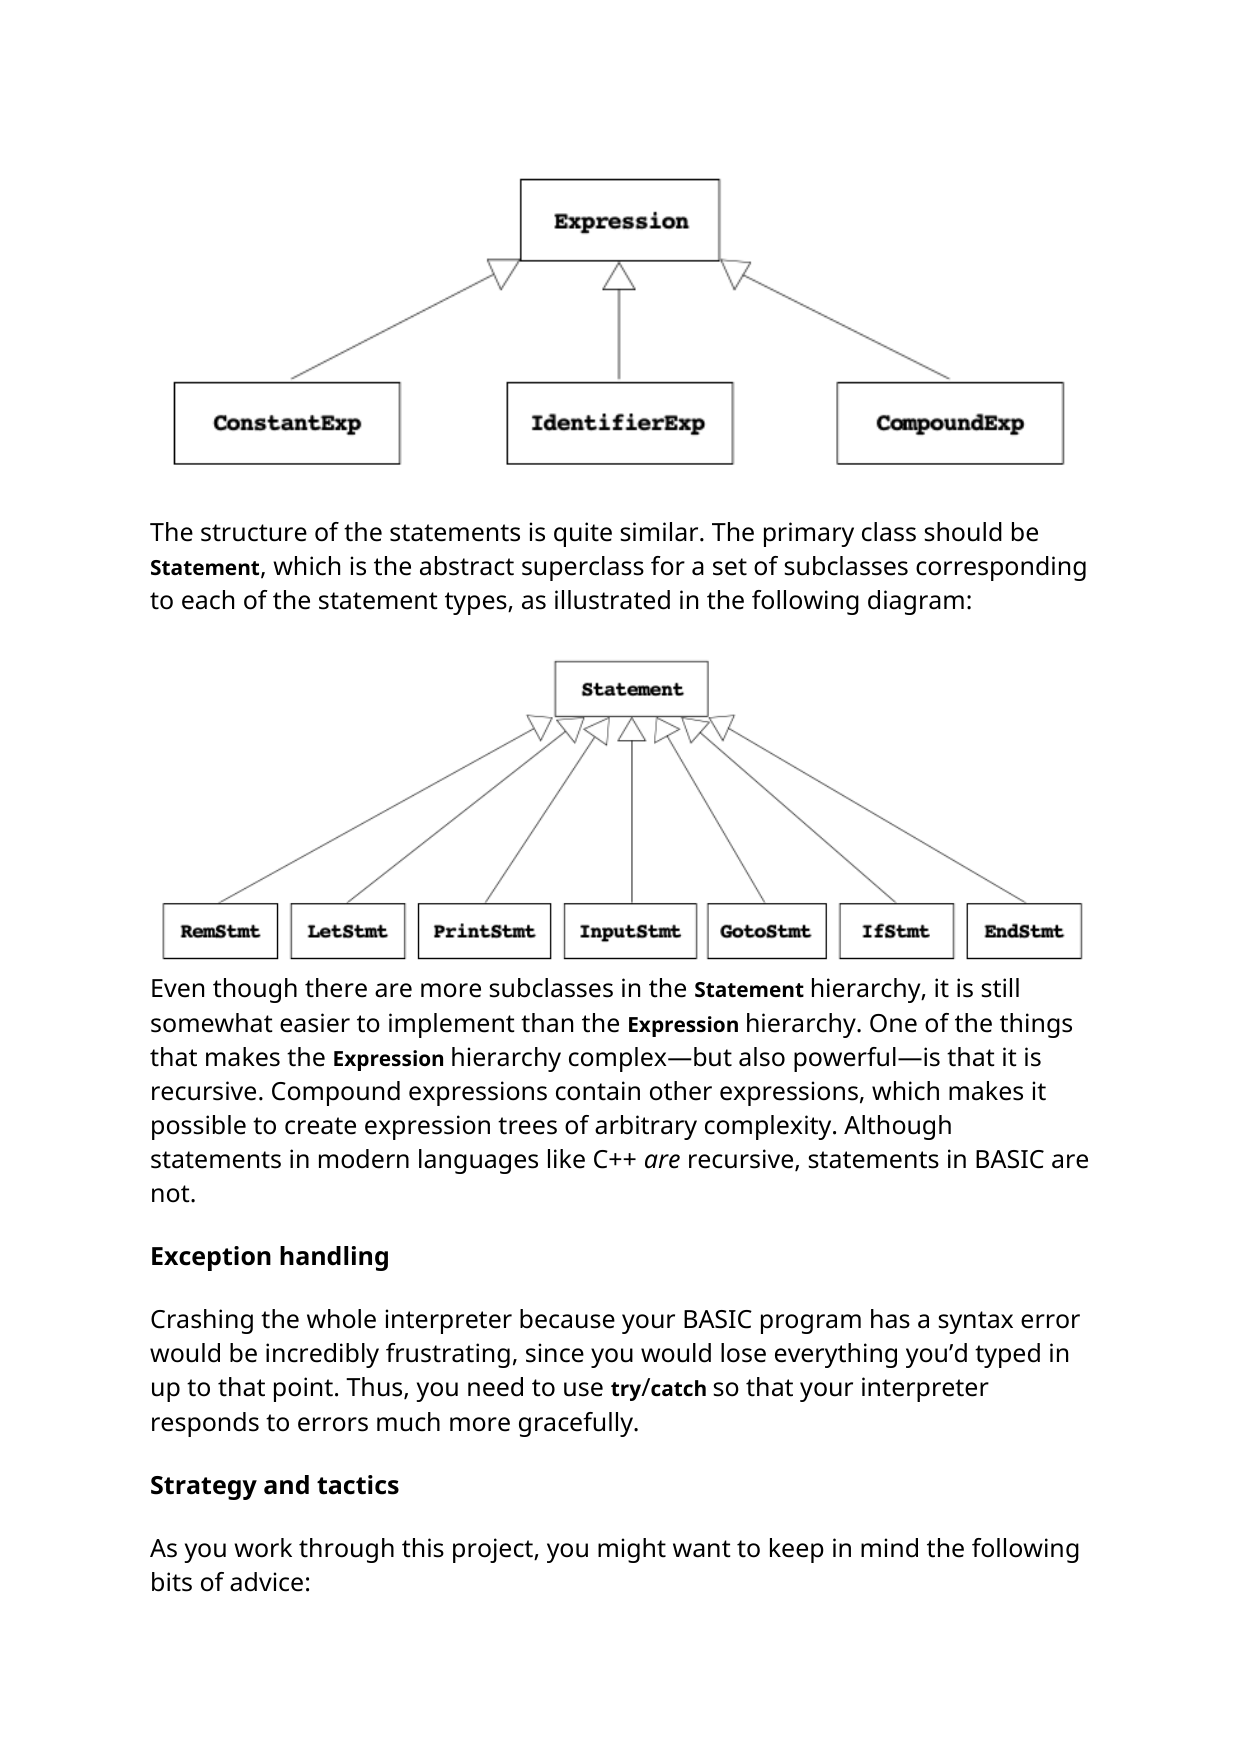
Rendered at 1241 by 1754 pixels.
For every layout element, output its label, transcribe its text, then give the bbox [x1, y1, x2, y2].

text Even though there are more subclasses in the Statement hierarchy, it is still somewhat easier to implement than the Expression hierarchy. One of the things that makes the Expression hierarchy complex—but also powerful—is that it is recursive. Compound expressions contain other expressions, which makes it possible to create expression trees of arbitrary complexity. Although statements in modern languages like C++ are recursive, statements in BASIC are not. [150, 972, 1090, 1209]
text Crashing the whole interpreter because your BASIC program has a syntax error would be incredibly frustrating, since you would lose everything you’d typed in up to that point. Thus, you need to use try/catch so that your interpreter responds to errors much more gracefully. [150, 1302, 1090, 1438]
text Exception handling [150, 1239, 1090, 1273]
picture [150, 150, 1090, 486]
text As you work through this project, you might want to keep in mind the following bits of advice: [150, 1531, 1090, 1599]
text Strategy and tactics [150, 1467, 1090, 1501]
picture [150, 646, 1090, 972]
text The structure of the statements is quite similar. The primary class should be Statement, which is the abstract superclass for a set of subclasses corresponding to each of the statement types, as illustrated in the following diagram: [150, 515, 1090, 617]
